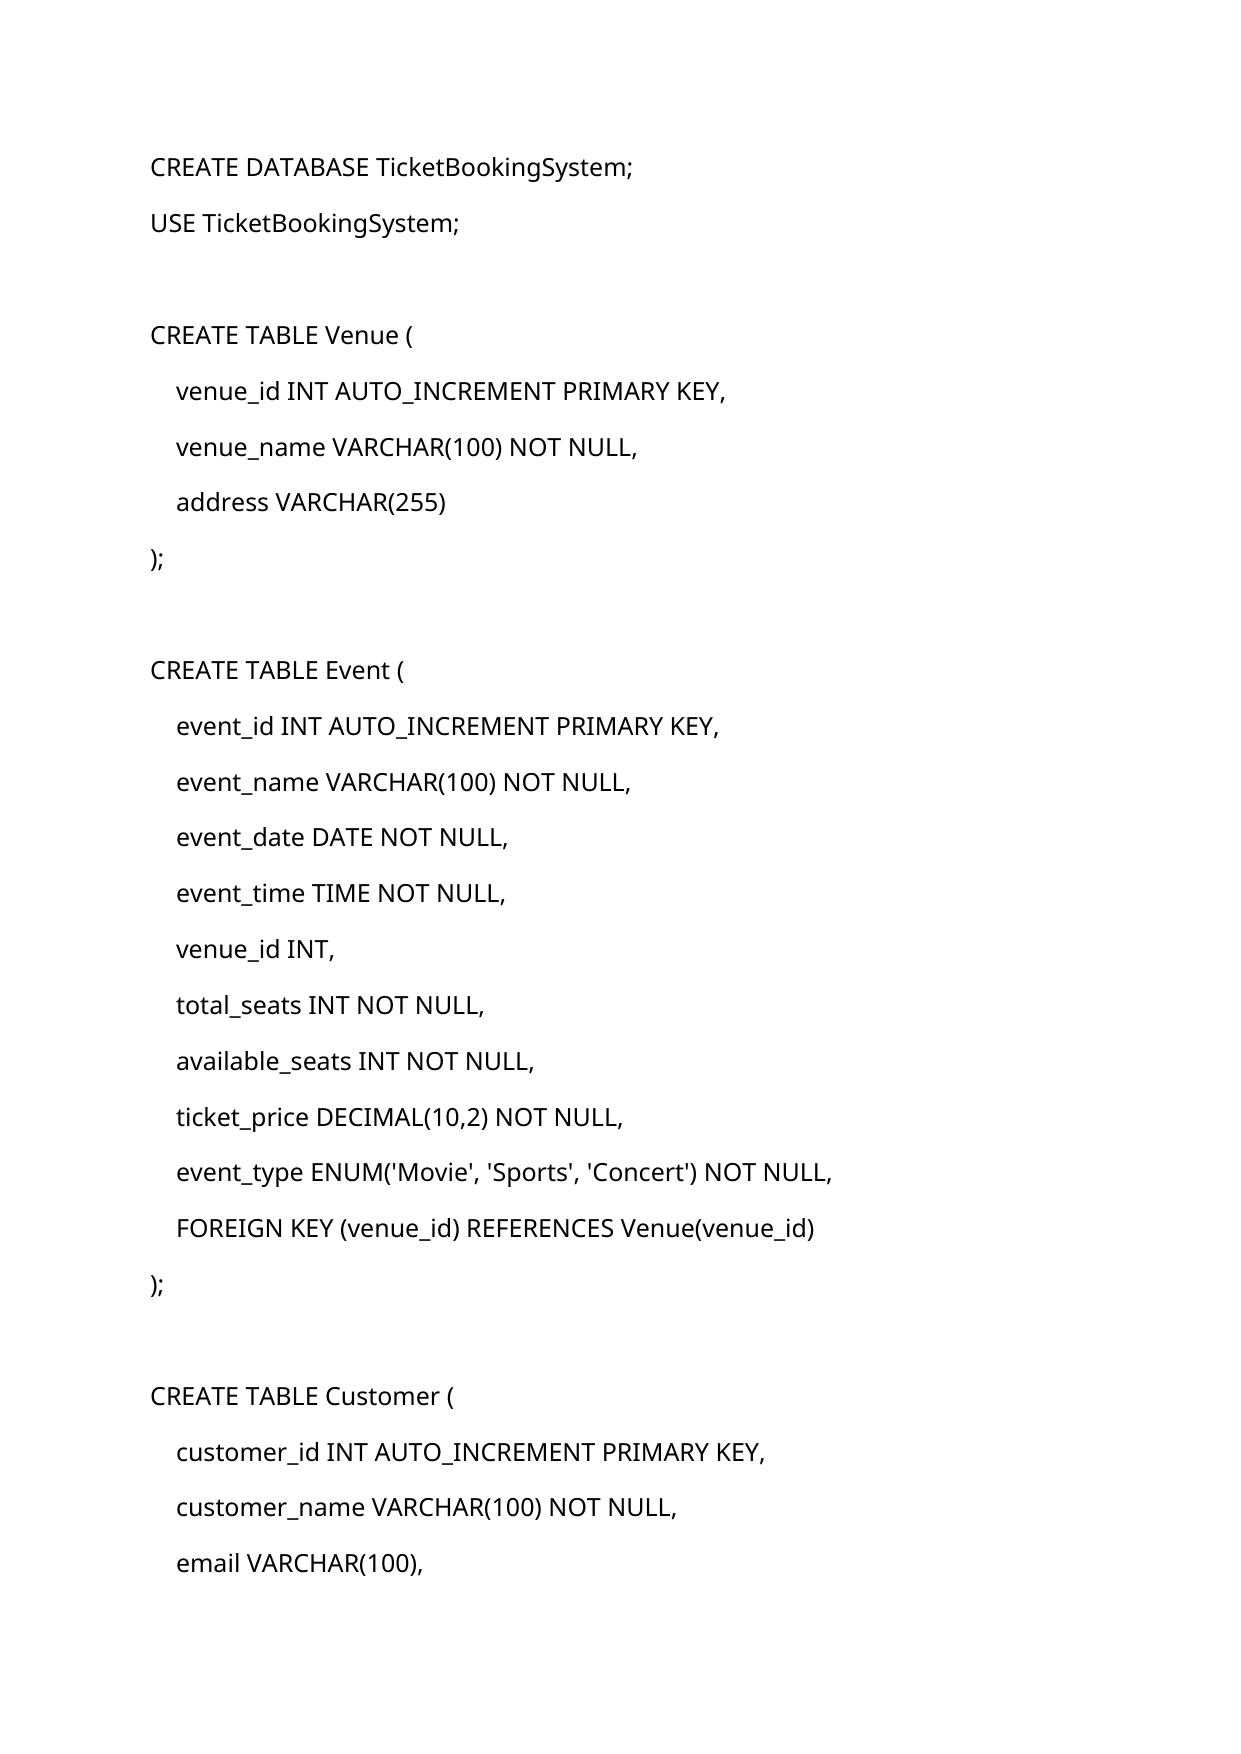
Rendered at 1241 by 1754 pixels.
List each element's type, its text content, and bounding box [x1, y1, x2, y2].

text event_id INT AUTO_INCREMENT PRIMARY KEY, [150, 708, 1090, 742]
text customer_id INT AUTO_INCREMENT PRIMARY KEY, [150, 1434, 1090, 1468]
text event_name VARCHAR(100) NOT NULL, [150, 764, 1090, 798]
text FOREIGN KEY (venue_id) REFERENCES Venue(venue_id) [150, 1211, 1090, 1245]
text venue_id INT, [150, 932, 1090, 966]
text event_date DATE NOT NULL, [150, 820, 1090, 854]
text CREATE TABLE Event ( [150, 652, 1090, 687]
text email VARCHAR(100), [150, 1546, 1090, 1580]
text ); [150, 1267, 1090, 1301]
text event_time TIME NOT NULL, [150, 876, 1090, 910]
text CREATE DATABASE TicketBookingSystem; [150, 150, 1090, 184]
text ticket_price DECIMAL(10,2) NOT NULL, [150, 1099, 1090, 1133]
text total_seats INT NOT NULL, [150, 987, 1090, 1022]
text CREATE TABLE Customer ( [150, 1378, 1090, 1412]
text ); [150, 541, 1090, 575]
text address VARCHAR(255) [150, 485, 1090, 519]
text CREATE TABLE Venue ( [150, 317, 1090, 352]
text customer_name VARCHAR(100) NOT NULL, [150, 1490, 1090, 1524]
text USE TicketBookingSystem; [150, 206, 1090, 240]
text available_seats INT NOT NULL, [150, 1043, 1090, 1077]
text event_type ENUM('Movie', 'Sports', 'Concert') NOT NULL, [150, 1155, 1090, 1189]
text venue_name VARCHAR(100) NOT NULL, [150, 429, 1090, 463]
text venue_id INT AUTO_INCREMENT PRIMARY KEY, [150, 373, 1090, 407]
